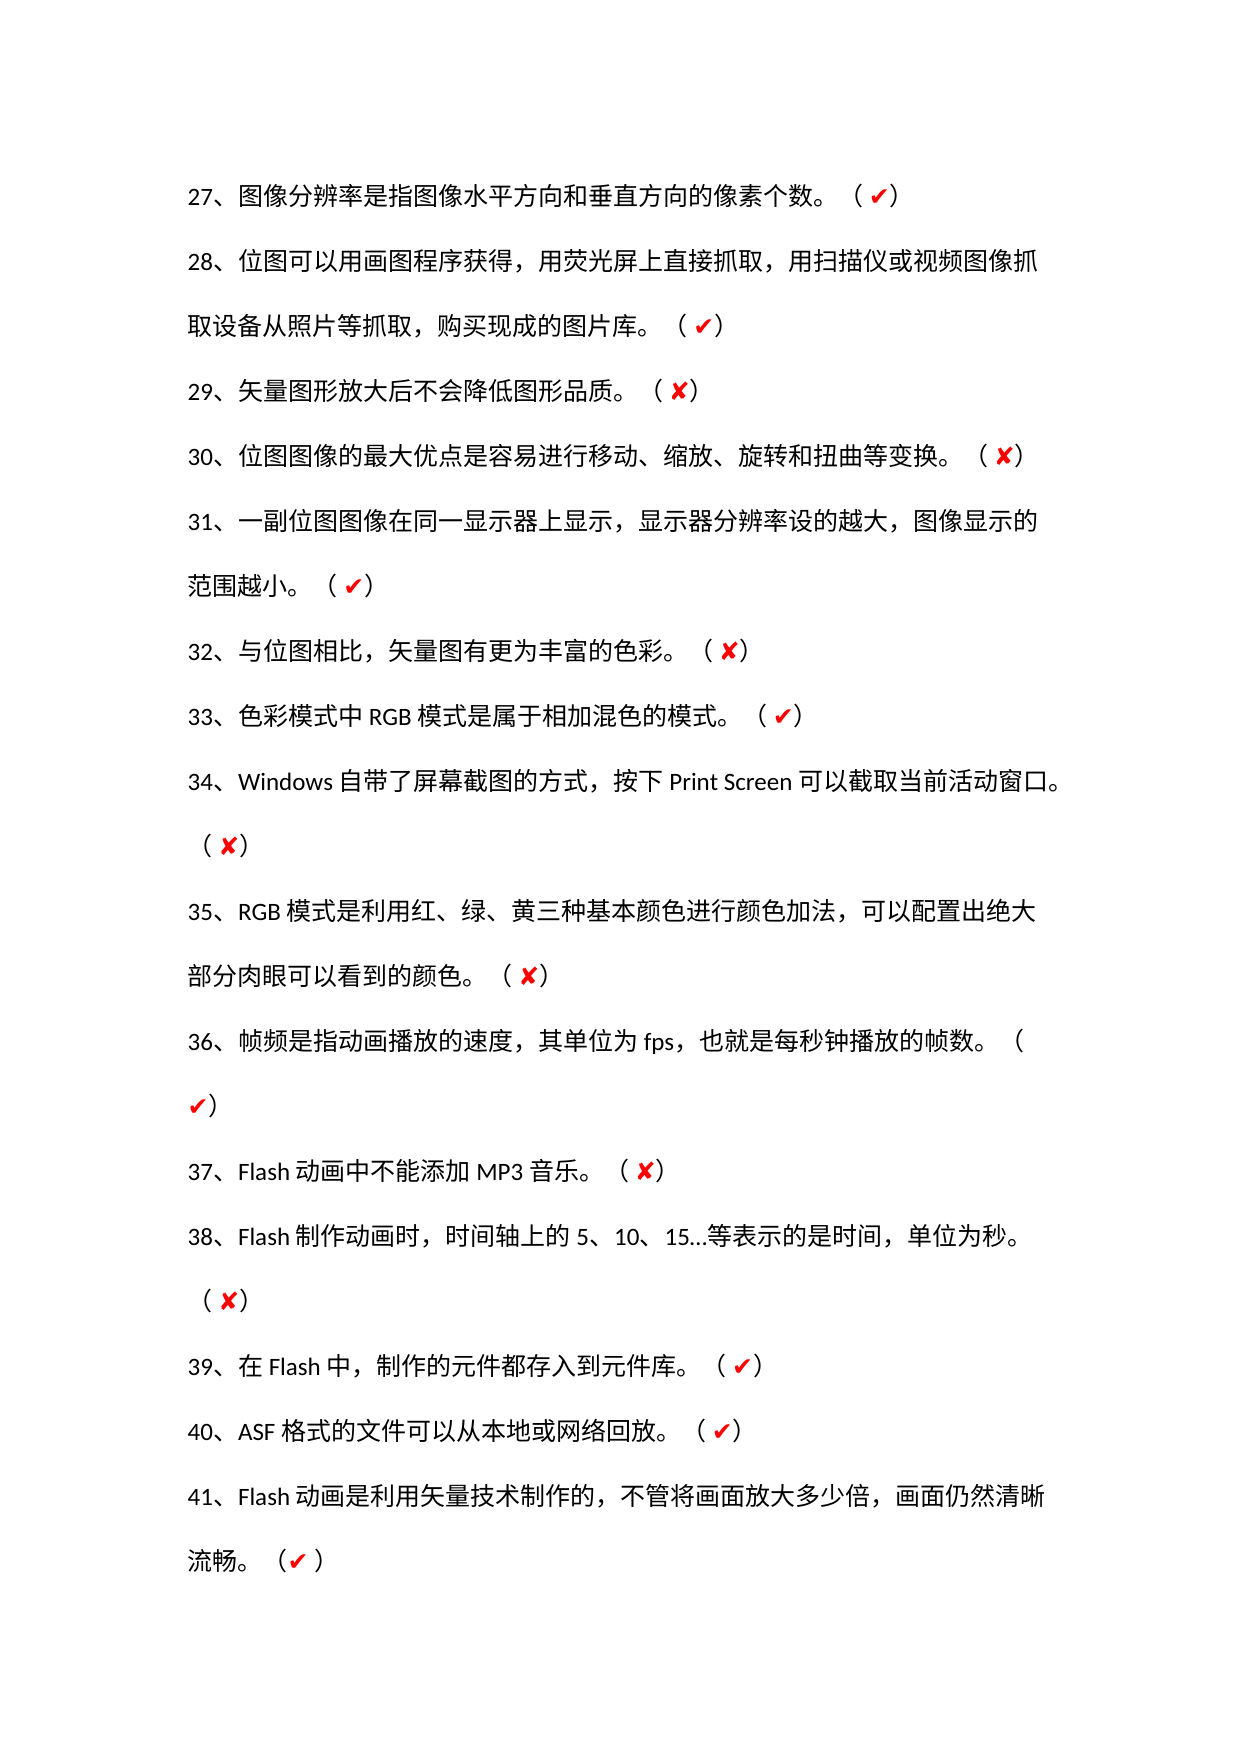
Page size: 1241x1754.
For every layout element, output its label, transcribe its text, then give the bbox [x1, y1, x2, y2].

text 30、位图图像的最大优点是容易进行移动、缩放、旋转和扭曲等变换。（ ✘） [187, 422, 1053, 487]
text 36、帧频是指动画播放的速度，其单位为 fps，也就是每秒钟播放的帧数。（ ✔） [187, 1007, 1053, 1137]
text 27、图像分辨率是指图像水平方向和垂直方向的像素个数。（ ✔） [187, 162, 1053, 227]
text 39、在 Flash 中，制作的元件都存入到元件库。（ ✔） [187, 1332, 1053, 1397]
text 38、Flash 制作动画时，时间轴上的 5、10、15…等表示的是时间，单位为秒。（ ✘） [187, 1202, 1053, 1332]
text 31、一副位图图像在同一显示器上显示，显示器分辨率设的越大，图像显示的范围越小。（ ✔） [187, 487, 1053, 617]
text 35、RGB 模式是利用红、绿、黄三种基本颜色进行颜色加法，可以配置出绝大部分肉眼可以看到的颜色。（ ✘） [187, 877, 1053, 1007]
text 34、Windows 自带了屏幕截图的方式，按下 Print Screen 可以截取当前活动窗口。（ ✘） [187, 747, 1053, 877]
text 40、ASF 格式的文件可以从本地或网络回放。（ ✔） [187, 1397, 1053, 1462]
text 33、色彩模式中 RGB 模式是属于相加混色的模式。（ ✔） [187, 682, 1053, 747]
text 37、Flash 动画中不能添加 MP3 音乐。（ ✘） [187, 1137, 1053, 1202]
text 28、位图可以用画图程序获得，用荧光屏上直接抓取，用扫描仪或视频图像抓取设备从照片等抓取，购买现成的图片库。（ ✔） [187, 227, 1053, 357]
text 32、与位图相比，矢量图有更为丰富的色彩。（ ✘） [187, 617, 1053, 682]
text 41、Flash 动画是利用矢量技术制作的，不管将画面放大多少倍，画面仍然清晰流畅。（✔ ） [187, 1462, 1053, 1592]
text 29、矢量图形放大后不会降低图形品质。（ ✘） [187, 357, 1053, 422]
